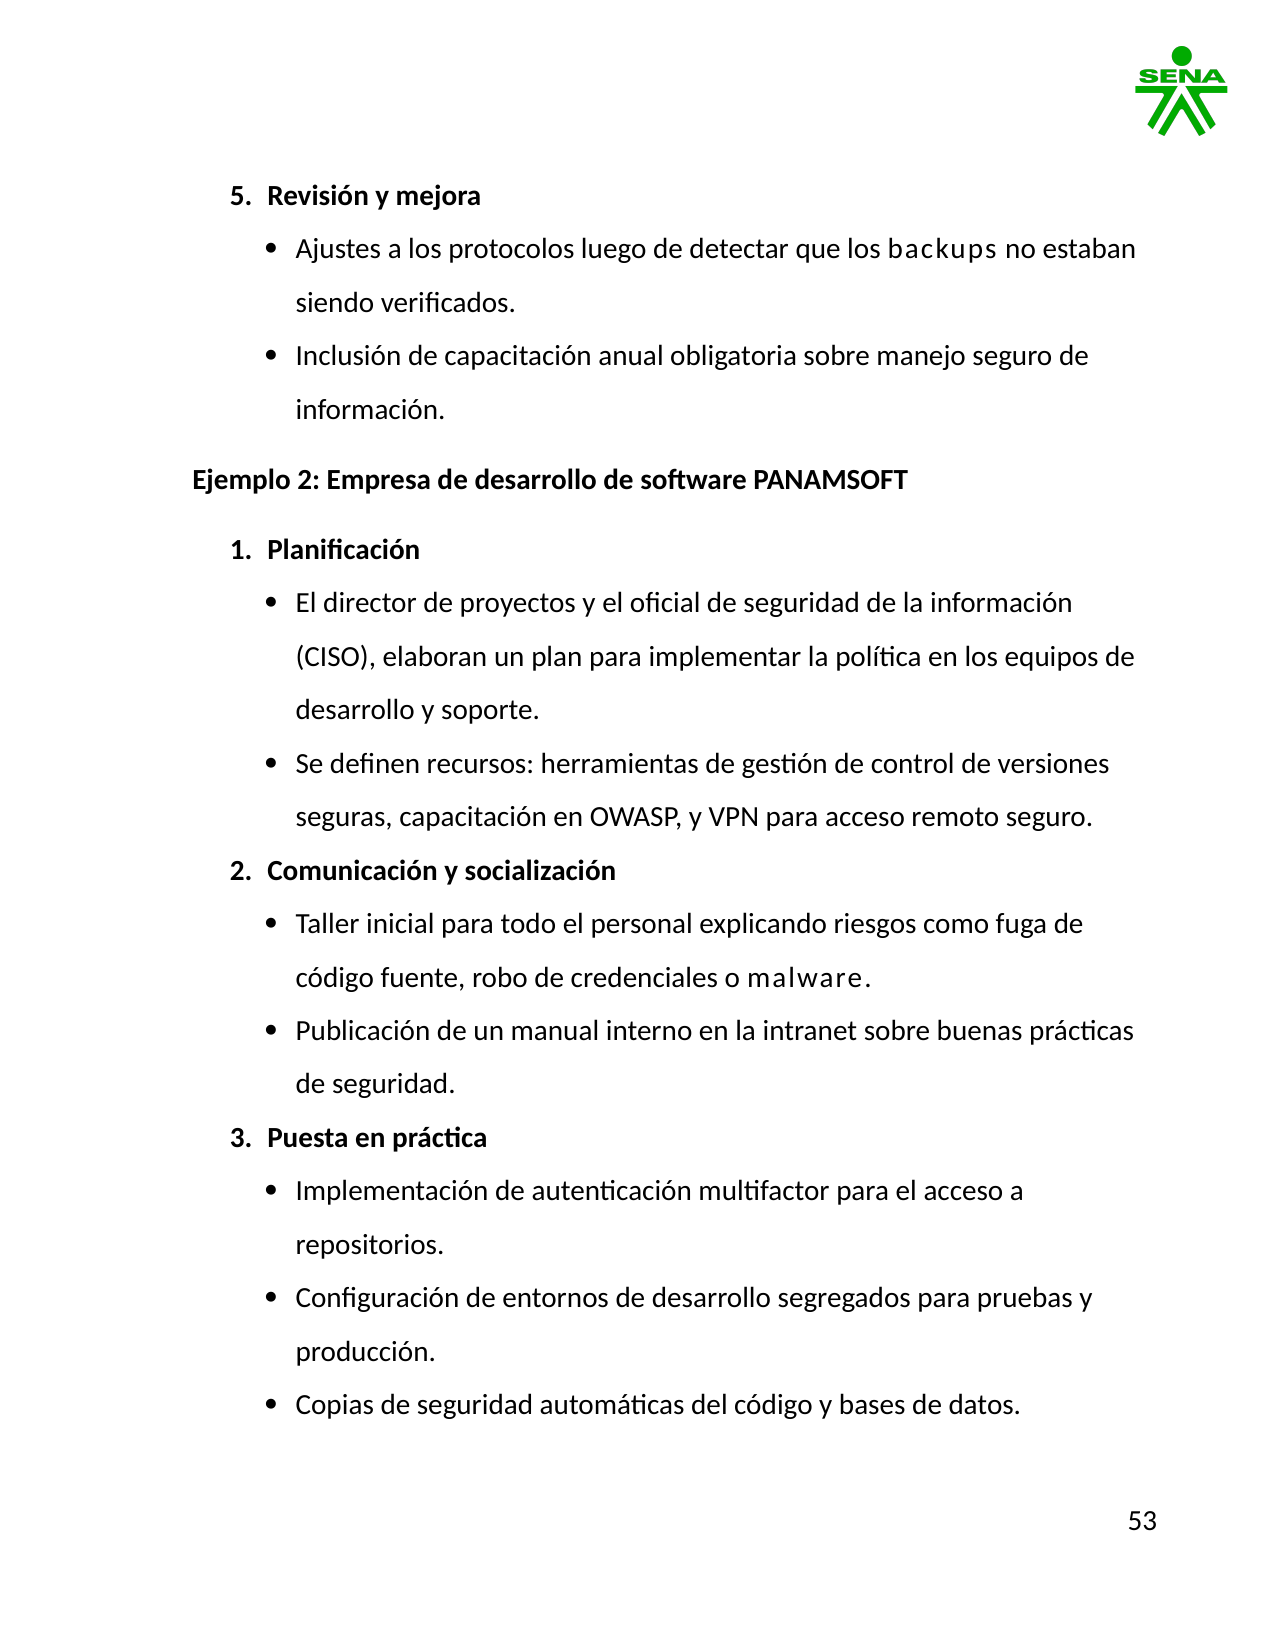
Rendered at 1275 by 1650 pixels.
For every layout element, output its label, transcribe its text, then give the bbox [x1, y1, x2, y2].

list Planificación [229, 531, 1157, 567]
list Ajustes a los protocolos luego de detectar que los backups no estaban siendo verificados. [266, 231, 1157, 320]
list Copias de seguridad automáticas del código y bases de datos. [266, 1386, 1157, 1422]
list Comunicación y socialización [229, 852, 1157, 887]
list Taller inicial para todo el personal explicando riesgos como fuga de código fuente, robo de credenciales o malware. [266, 905, 1157, 994]
subtitle Ejemplo 2: Empresa de desarrollo de software PANAMSOFT [118, 461, 1157, 497]
list Puesta en práctica [229, 1119, 1157, 1154]
list Se definen recursos: herramientas de gestión de control de versiones seguras, capacitación en OWASP, y VPN para acceso remoto seguro. [266, 745, 1157, 834]
list Configuración de entornos de desarrollo segregados para pruebas y producción. [266, 1279, 1157, 1368]
list Implementación de autenticación multifactor para el acceso a repositorios. [266, 1172, 1157, 1261]
list Publicación de un manual interno en la intranet sobre buenas prácticas de seguridad. [266, 1012, 1157, 1101]
list El director de proyectos y el oficial de seguridad de la información (CISO), elaboran un plan para implementar la política en los equipos de desarrollo y soporte. [266, 584, 1157, 727]
picture [1135, 46, 1228, 136]
list Revisión y mejora [229, 177, 1157, 213]
list Inclusión de capacitación anual obligatoria sobre manejo seguro de información. [266, 337, 1157, 427]
